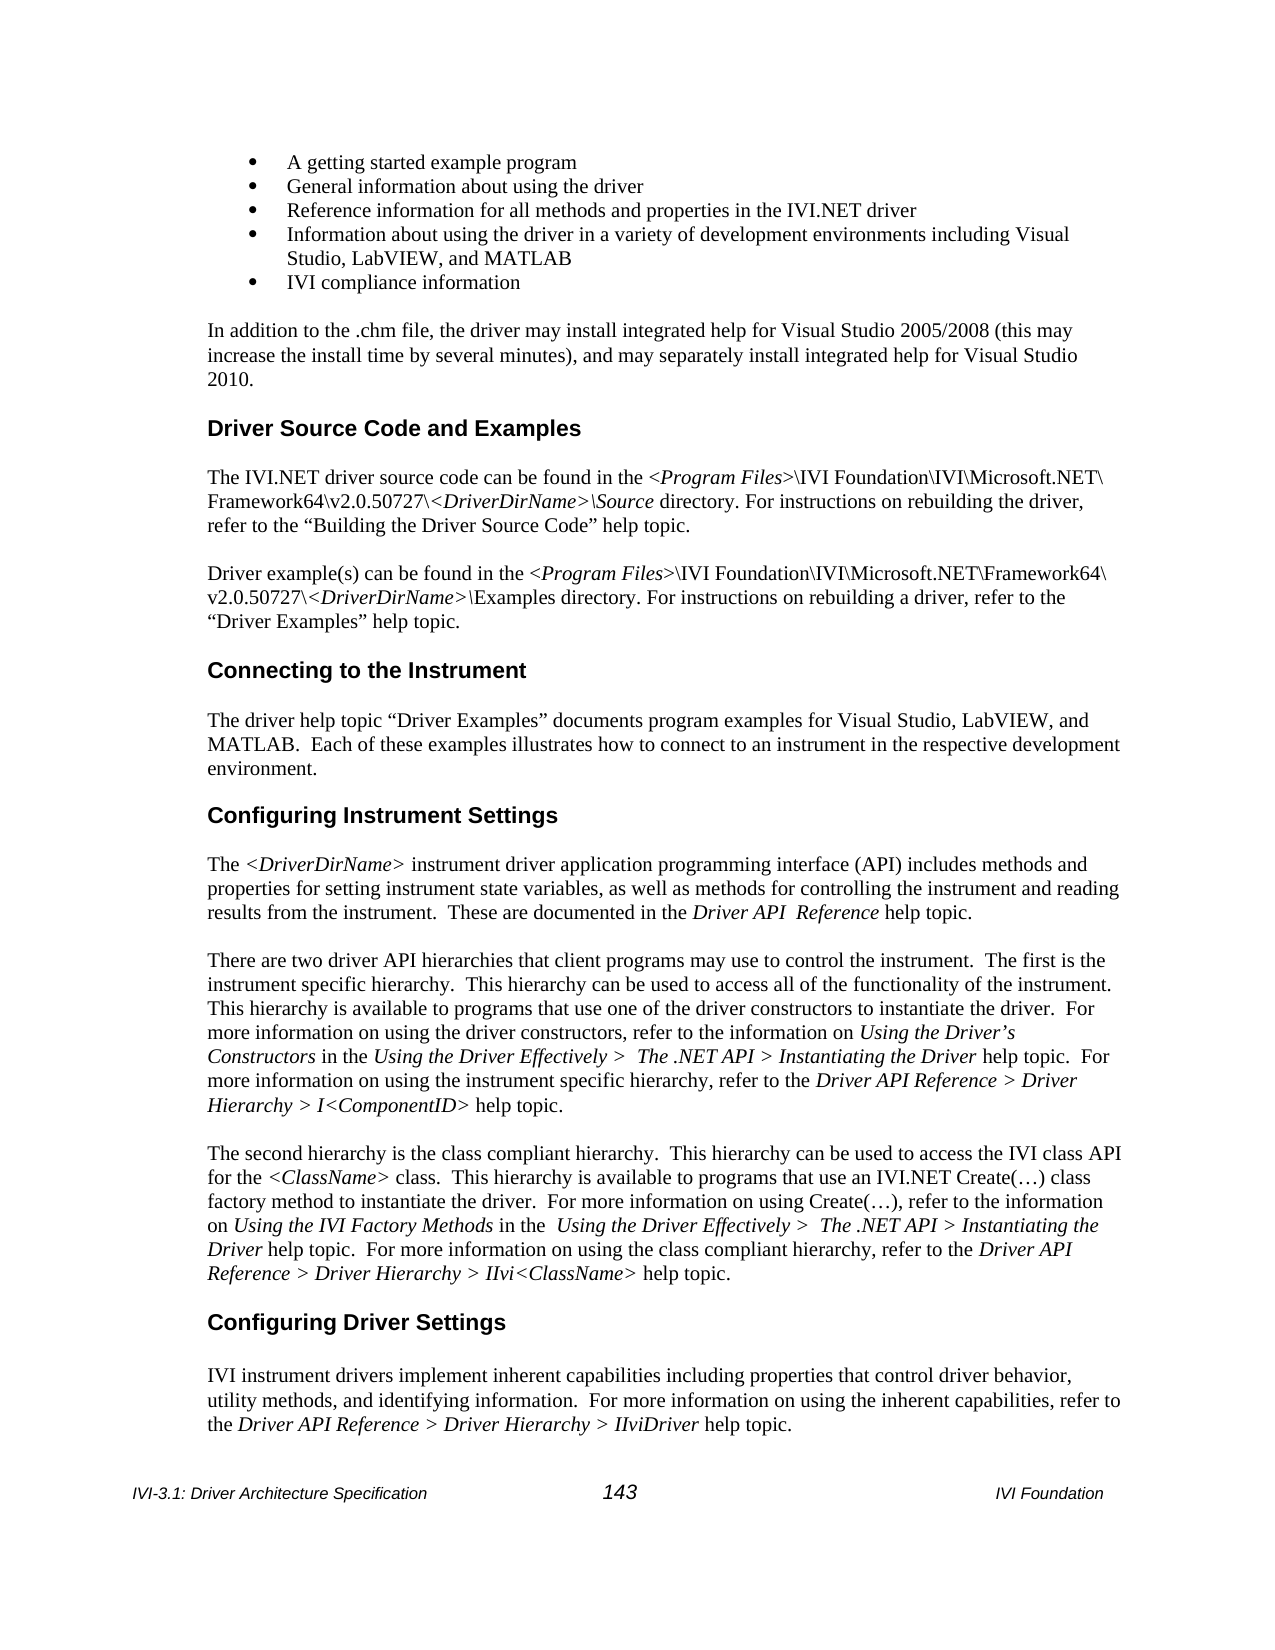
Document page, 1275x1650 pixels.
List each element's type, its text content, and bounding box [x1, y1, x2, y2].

text There are two driver API hierarchies that client programs may use to control the instrument. The first is the instrument specific hierarchy. This hierarchy can be used to access all of the functionality of the instrument. This hierarchy is available to programs that use one of the driver constructors to instantiate the driver. For more information on using the driver constructors, refer to the information on Using the Driver’s Constructors in the Using the Driver Effectively > The .NET API > Instantiating the Driver help topic. For more information on using the instrument specific hierarchy, refer to the Driver API Reference > Driver Hierarchy > I<ComponentID> help topic. [207, 948, 1125, 1117]
text Driver Source Code and Examples [207, 415, 1125, 441]
list A getting started example program [249, 150, 1125, 174]
text IVI instrument drivers implement inherent capabilities including properties that control driver behavior, utility methods, and identifying information. For more information on using the inherent capabilities, refer to the Driver API Reference > Driver Hierarchy > IIviDriver help topic. [207, 1363, 1125, 1436]
text The driver help topic “Driver Examples” documents program examples for Visual Studio, LabVIEW, and MATLAB. Each of these examples illustrates how to connect to an instrument in the respective development environment. [207, 708, 1125, 780]
list General information about using the driver [249, 174, 1125, 198]
text The <DriverDirName> instrument driver application programming interface (API) includes methods and properties for setting instrument state variables, as well as methods for controlling the instrument and reading results from the instrument. These are documented in the Driver API Reference help topic. [207, 852, 1125, 924]
list IVI compliance information [249, 270, 1125, 294]
text The IVI.NET driver source code can be found in the <Program Files>\IVI Foundation\IVI\Microsoft.NET\Framework64\v2.0.50727\<DriverDirName>\Source directory. For instructions on rebuilding the driver, refer to the “Building the Driver Source Code” help topic. [207, 465, 1125, 537]
text The second hierarchy is the class compliant hierarchy. This hierarchy can be used to access the IVI class API for the <ClassName> class. This hierarchy is available to programs that use an IVI.NET Create(…) class factory method to instantiate the driver. For more information on using Create(…), refer to the information on Using the IVI Factory Methods in the Using the Driver Effectively > The .NET API > Instantiating the Driver help topic. For more information on using the class compliant hierarchy, refer to the Driver API Reference > Driver Hierarchy > IIvi<ClassName> help topic. [207, 1141, 1125, 1285]
text Configuring Instrument Settings [207, 802, 1125, 828]
text Connecting to the Instrument [207, 657, 1125, 684]
list Information about using the driver in a variety of development environments including Visual Studio, LabVIEW, and MATLAB [249, 222, 1125, 270]
list Reference information for all methods and properties in the IVI.NET driver [249, 198, 1125, 222]
text Configuring Driver Settings [207, 1309, 1125, 1335]
text In addition to the .chm file, the driver may install integrated help for Visual Studio 2005/2008 (this may increase the install time by several minutes), and may separately install integrated help for Visual Studio 2010. [207, 318, 1125, 391]
text Driver example(s) can be found in the <Program Files>\IVI Foundation\IVI\Microsoft.NET\Framework64\v2.0.50727\<DriverDirName>\Examples directory. For instructions on rebuilding a driver, refer to the “Driver Examples” help topic. [207, 561, 1125, 633]
